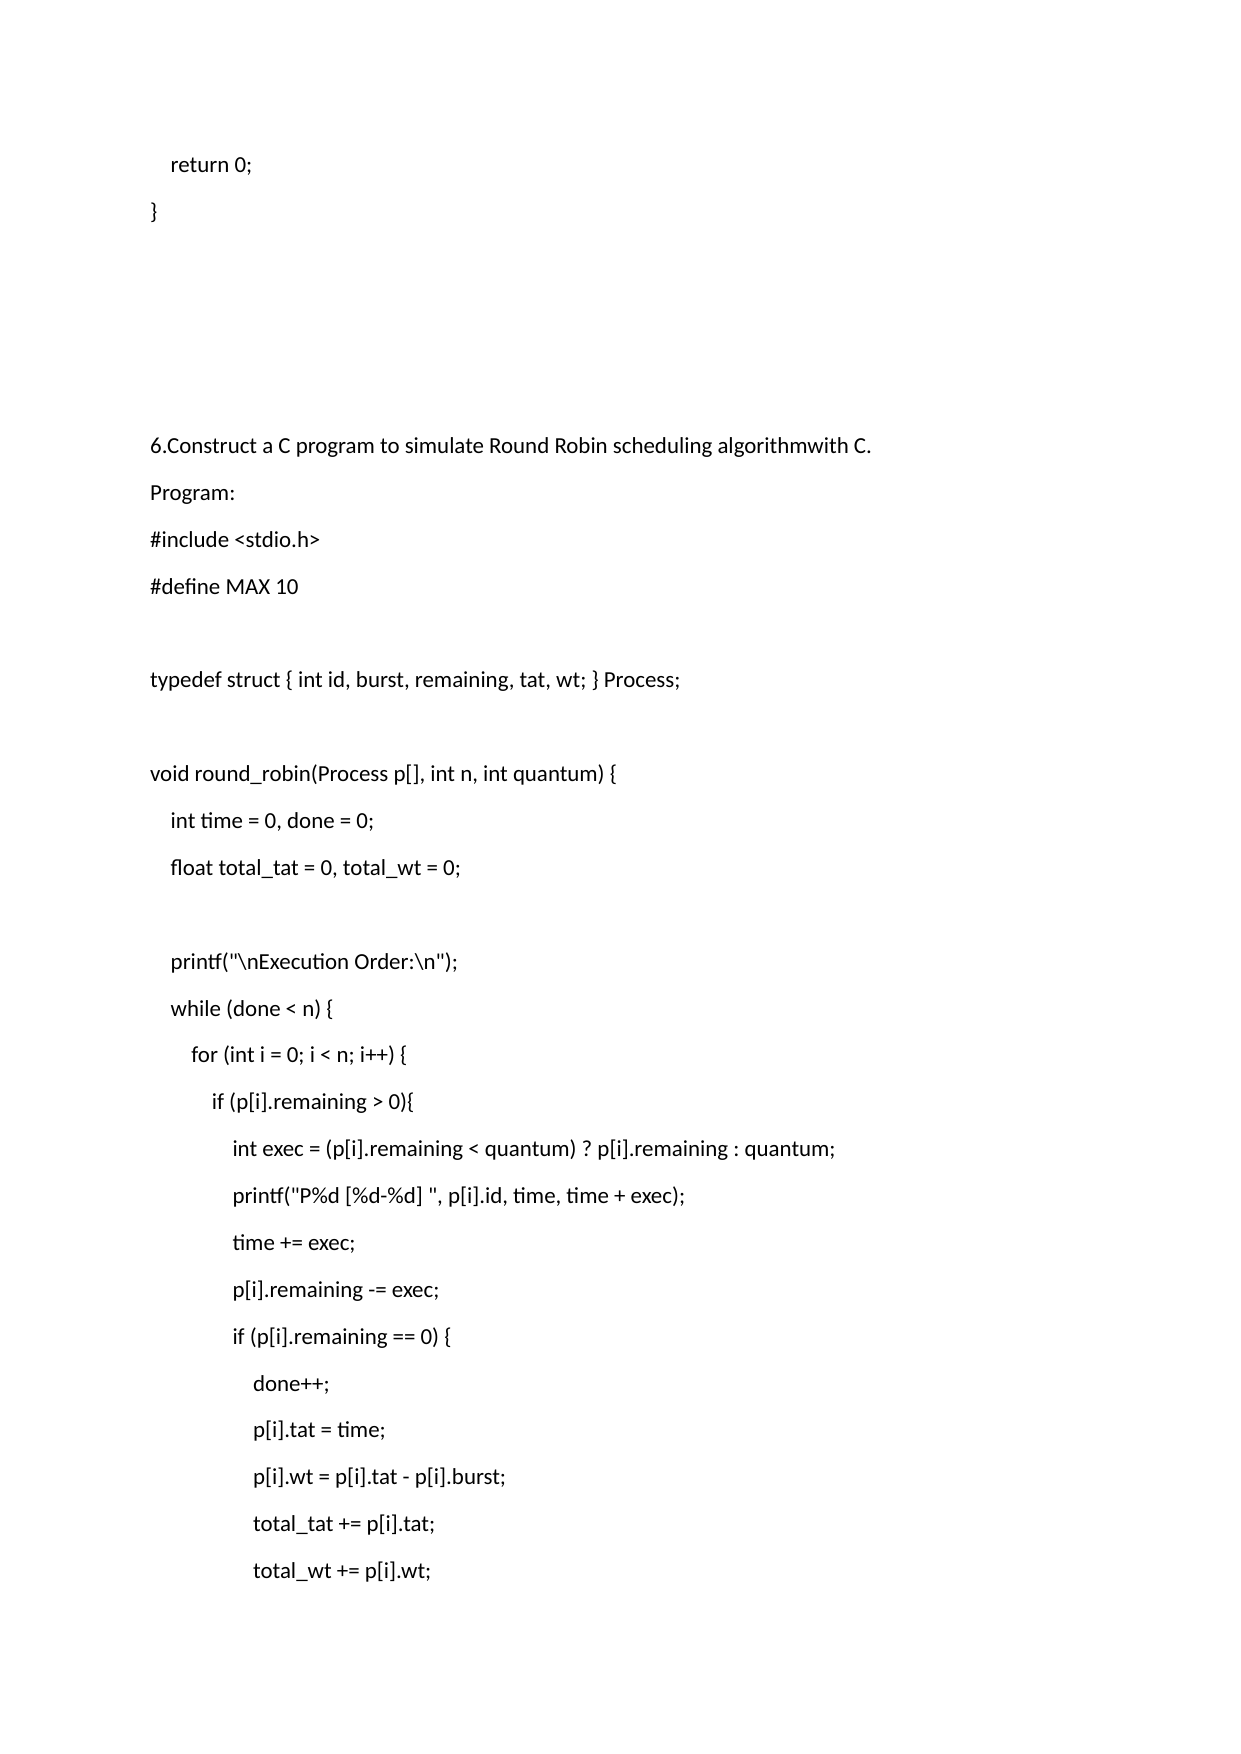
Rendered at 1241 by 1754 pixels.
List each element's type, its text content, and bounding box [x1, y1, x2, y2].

text p[i].tat = time; [150, 1416, 1090, 1444]
text if (p[i].remaining == 0) { [150, 1322, 1090, 1350]
text Program: [150, 478, 1090, 506]
text time += exec; [150, 1228, 1090, 1256]
text typedef struct { int id, burst, remaining, tat, wt; } Process; [150, 666, 1090, 694]
text int exec = (p[i].remaining < quantum) ? p[i].remaining : quantum; [150, 1134, 1090, 1162]
text while (done < n) { [150, 994, 1090, 1022]
text if (p[i].remaining > 0){ [150, 1087, 1090, 1116]
text #include <stdio.h> [150, 525, 1090, 553]
text } [150, 197, 1090, 225]
text void round_robin(Process p[], int n, int quantum) { [150, 759, 1090, 787]
text #define MAX 10 [150, 572, 1090, 600]
text total_tat += p[i].tat; [150, 1509, 1090, 1537]
text printf("\nExecution Order:\n"); [150, 947, 1090, 975]
text p[i].remaining -= exec; [150, 1275, 1090, 1303]
text printf("P%d [%d-%d] ", p[i].id, time, time + exec); [150, 1181, 1090, 1209]
text p[i].wt = p[i].tat - p[i].burst; [150, 1462, 1090, 1491]
text int time = 0, done = 0; [150, 806, 1090, 834]
text for (int i = 0; i < n; i++) { [150, 1041, 1090, 1069]
text 6.Construct a C program to simulate Round Robin scheduling algorithmwith C. [150, 431, 1090, 459]
text return 0; [150, 150, 1090, 178]
text total_wt += p[i].wt; [150, 1556, 1090, 1584]
text done++; [150, 1369, 1090, 1397]
text float total_tat = 0, total_wt = 0; [150, 853, 1090, 881]
